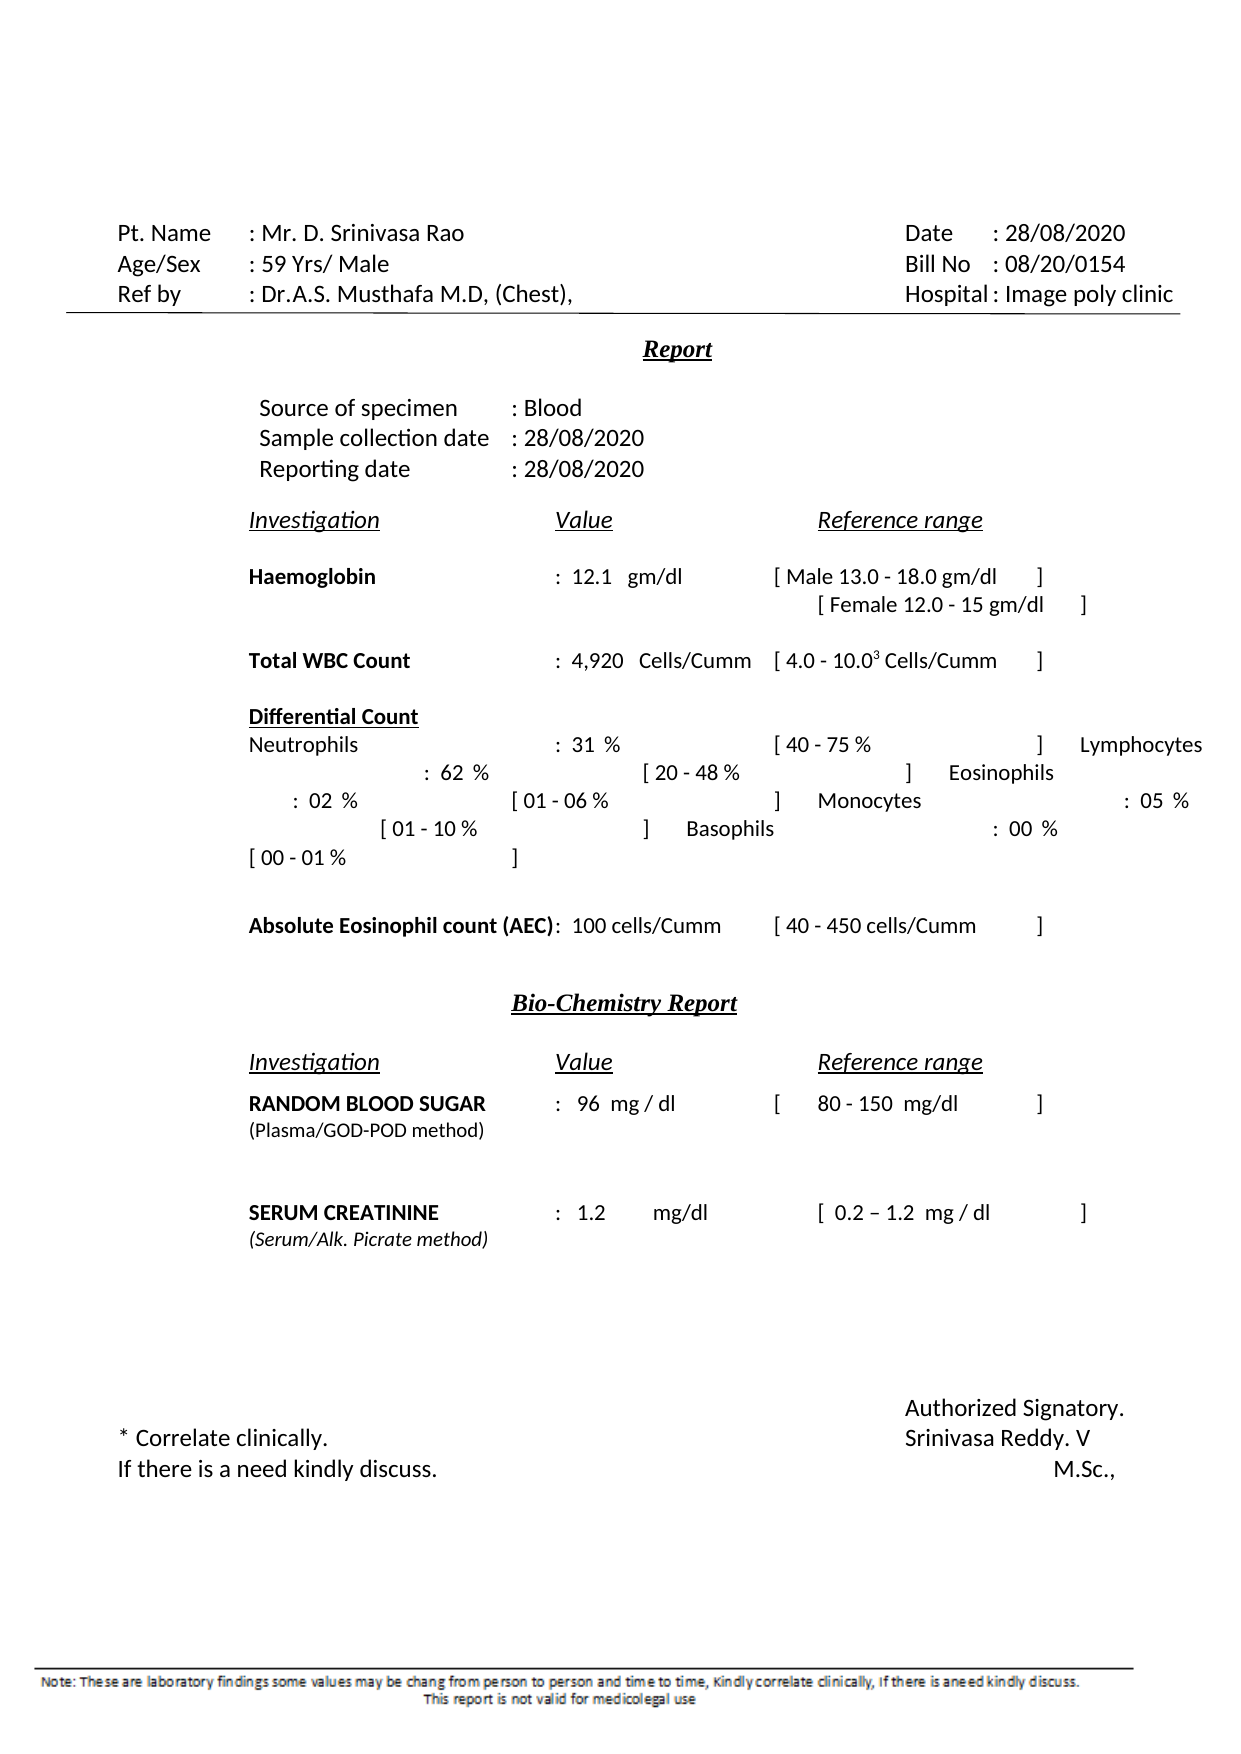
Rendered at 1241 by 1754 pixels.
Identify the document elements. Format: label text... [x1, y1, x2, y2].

text Ref by : Dr. A.S. Musthafa M.D, (Chest), Hospital : Image poly clinic [74, 278, 1210, 309]
text Reporting date : 28/08/2020 [259, 453, 1210, 483]
text If there is a need kindly discuss. M.Sc., [74, 1453, 1210, 1484]
text Sample collection date : 28/08/2020 [259, 422, 1210, 453]
text Authorized Signatory. [905, 1392, 1210, 1423]
text * Correlate clinically. Srinivasa Reddy. V [74, 1423, 1210, 1453]
picture [30, 1665, 1137, 1709]
text (Plasma/GOD-POD method) [205, 1117, 1210, 1142]
text Haemoglobin : 12.1 gm/dl [ Male 13.0 - 18.0 gm/dl ] [205, 562, 1210, 590]
text SERUM CREATININE : 1.2 mg/dl [ 0.2 – 1.2 mg / dl ] [205, 1198, 1210, 1227]
text Pt. Name : Mr. D. Srinivasa Rao Date : 28/08/2020 [74, 217, 1210, 248]
text Bio-Chemistry Report [467, 988, 1210, 1017]
text (Serum/Alk. Picrate method) [205, 1227, 1210, 1252]
text RANDOM BLOOD SUGAR : 96 mg / dl [ 80 - 150 mg/dl ] [205, 1089, 1210, 1117]
text Differential Count [205, 702, 1210, 731]
text Report [599, 334, 1210, 363]
text Investigation Value Reference range [205, 1046, 1210, 1076]
text Total WBC Count : 4,920 Cells/Cumm [ 4.0 - 10.03 Cells/Cumm ] [205, 646, 1210, 674]
text Neutrophils : 31 % [ 40 - 75 % ] Lymphocytes : 62 % [ 20 - 48 % ] Eosinophils : 02 % [ 01 - 06 % ] Monocytes : 05 % [ 01 - 10 % ] Basophils : 00 % [ 00 - 01 % ] [205, 731, 1210, 871]
text Investigation Value Reference range [205, 504, 1210, 534]
text [ Female 12.0 - 15 gm/dl ] [774, 590, 1210, 618]
text Absolute Eosinophil count (AEC) : 100 cells/Cumm [ 40 - 450 cells/Cumm ] [205, 911, 1210, 939]
text Source of specimen : Blood [259, 392, 1210, 422]
text Age/Sex : 59 Yrs/ Male Bill No : 08/20/0154 [74, 248, 1210, 278]
